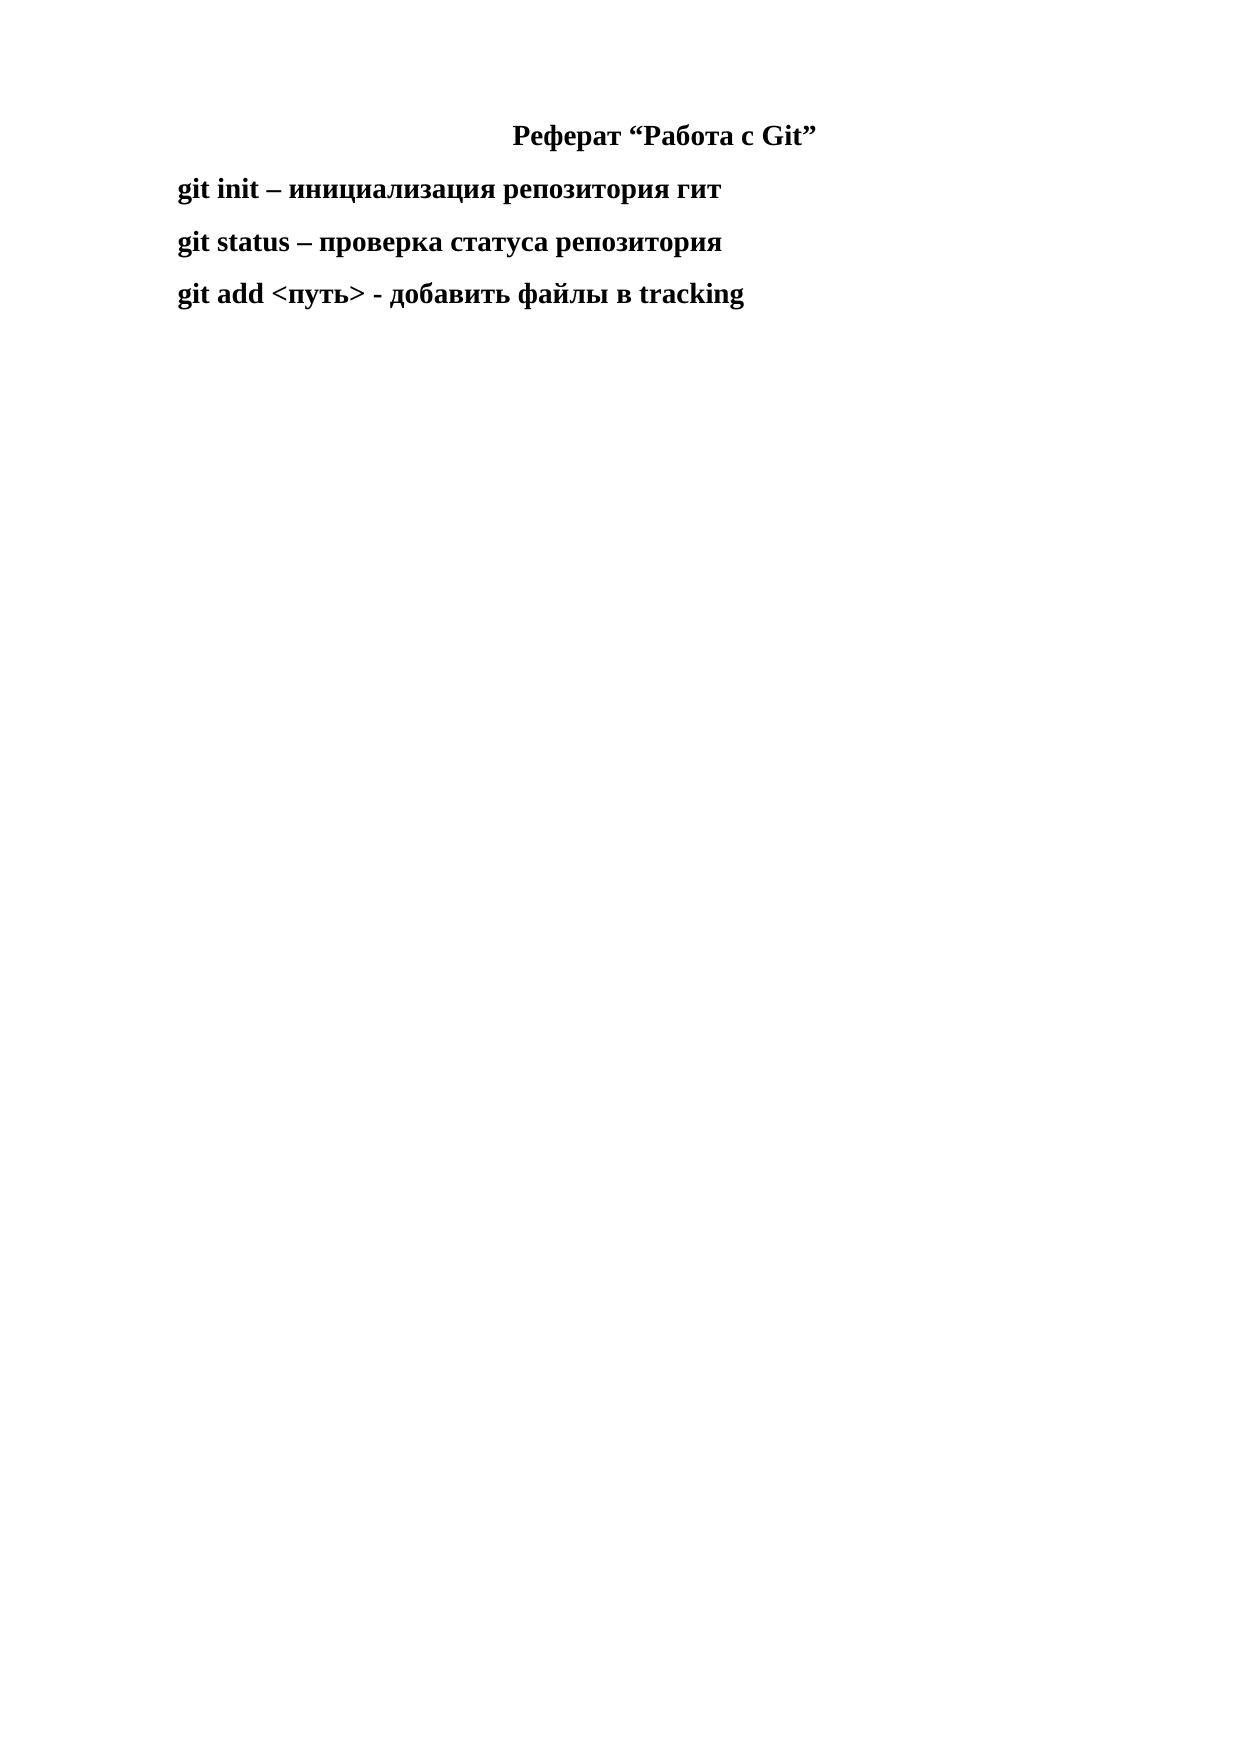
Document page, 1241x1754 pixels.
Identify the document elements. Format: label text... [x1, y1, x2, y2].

text Реферат “Работа с Git” [177, 118, 1152, 152]
text git status – проверка статуса репозитория [177, 224, 1152, 257]
text git add <путь> - добавить файлы в tracking [177, 277, 1152, 310]
text git init – инициализация репозитория гит [177, 171, 1152, 204]
